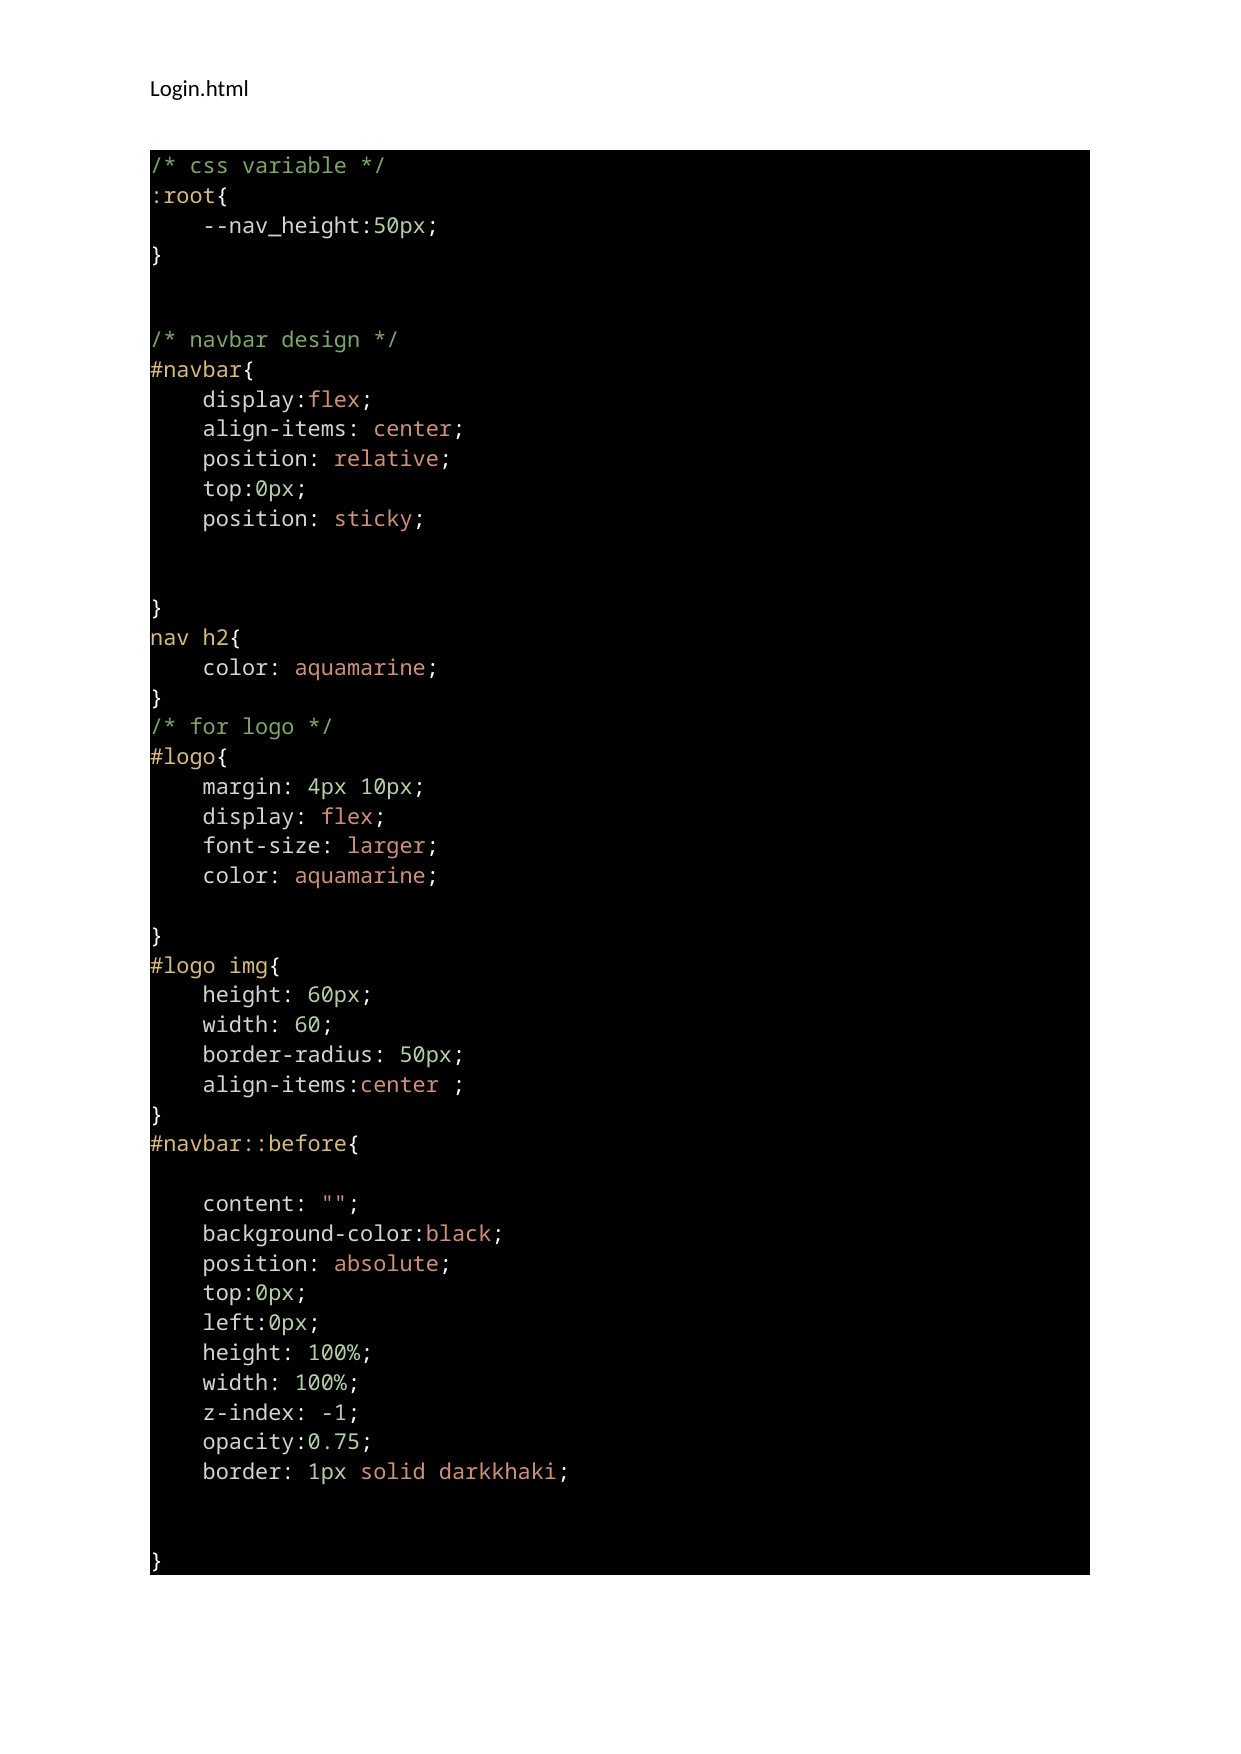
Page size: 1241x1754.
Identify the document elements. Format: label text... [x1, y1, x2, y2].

text content: ""; [150, 1188, 1090, 1218]
text :root{ [150, 180, 1090, 209]
text width: 100%; [150, 1367, 1090, 1396]
text border-radius: 50px; [150, 1039, 1090, 1069]
text color: aquamarine; [150, 860, 1090, 890]
text display: flex; [150, 801, 1090, 830]
text #navbar{ [150, 354, 1090, 383]
text position: absolute; [150, 1247, 1090, 1277]
text --nav_height:50px; [150, 209, 1090, 239]
text } [150, 592, 1090, 622]
text border: 1px solid darkkhaki; [150, 1456, 1090, 1486]
text #logo{ [150, 741, 1090, 771]
text width: 60; [150, 1009, 1090, 1039]
text } [150, 1098, 1090, 1128]
text left:0px; [150, 1307, 1090, 1337]
text font-size: larger; [150, 830, 1090, 860]
text nav h2{ [150, 622, 1090, 652]
text position: relative; [150, 443, 1090, 473]
text height: 100%; [150, 1337, 1090, 1367]
text /* css variable */ [150, 150, 1090, 180]
text } [150, 920, 1090, 949]
text opacity:0.75; [150, 1426, 1090, 1456]
text align-items: center; [150, 413, 1090, 443]
text } [150, 1545, 1090, 1575]
text top:0px; [150, 1277, 1090, 1307]
text display:flex; [150, 383, 1090, 413]
text } [150, 239, 1090, 269]
text color: aquamarine; [150, 652, 1090, 681]
text align-items:center ; [150, 1069, 1090, 1098]
text #logo img{ [150, 949, 1090, 979]
text background-color:black; [150, 1218, 1090, 1247]
text margin: 4px 10px; [150, 771, 1090, 801]
text position: sticky; [150, 503, 1090, 532]
text } [150, 681, 1090, 711]
text top:0px; [150, 473, 1090, 503]
text /* for logo */ [150, 711, 1090, 741]
text #navbar::before{ [150, 1128, 1090, 1158]
text /* navbar design */ [150, 324, 1090, 354]
text height: 60px; [150, 979, 1090, 1009]
text z-index: -1; [150, 1396, 1090, 1426]
